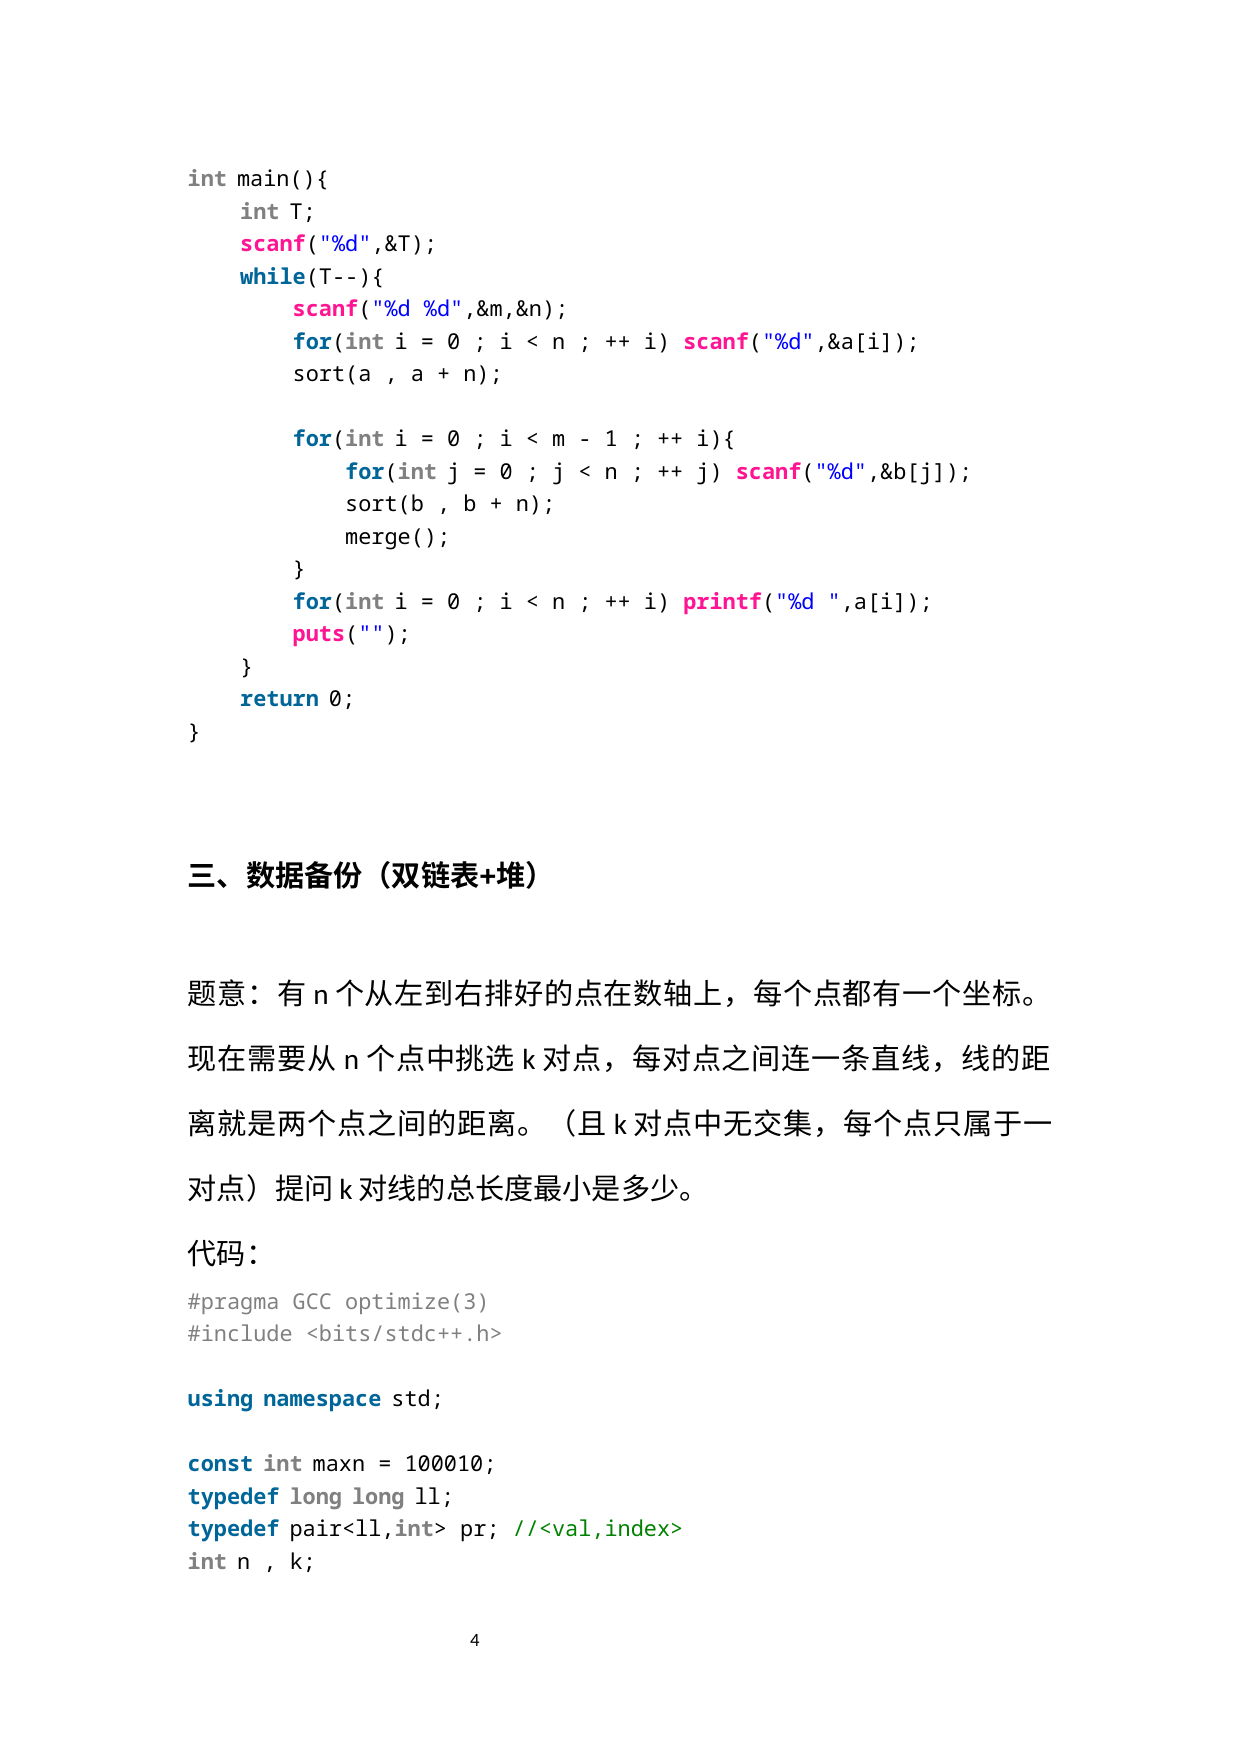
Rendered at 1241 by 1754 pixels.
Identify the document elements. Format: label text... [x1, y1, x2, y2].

text } [187, 649, 1053, 682]
text using namespace std; [187, 1382, 1053, 1414]
text const int maxn = 100010; [187, 1447, 1053, 1479]
text typedef pair<ll,int> pr; //<val,index> [187, 1512, 1053, 1544]
text scanf("%d %d",&m,&n); [187, 292, 1053, 324]
text for(int j = 0 ; j < n ; ++ j) scanf("%d",&b[j]); [187, 454, 1053, 487]
text typedef long long ll; [187, 1479, 1053, 1512]
text sort(a , a + n); [187, 357, 1053, 389]
text int T; [187, 194, 1053, 227]
text } [187, 552, 1053, 584]
text } [187, 714, 1053, 747]
text return 0; [187, 682, 1053, 714]
text for(int i = 0 ; i < n ; ++ i) printf("%d ",a[i]); [187, 584, 1053, 617]
text int main(){ [187, 162, 1053, 194]
text while(T--){ [187, 259, 1053, 292]
text #include <bits/stdc++.h> [187, 1317, 1053, 1349]
text for(int i = 0 ; i < n ; ++ i) scanf("%d",&a[i]); [187, 324, 1053, 357]
text merge(); [187, 519, 1053, 552]
text 题意：有n个从左到右排好的点在数轴上，每个点都有一个坐标。现在需要从n个点中挑选k对点，每对点之间连一条直线，线的距离就是两个点之间的距离。（且k对点中无交集，每个点只属于一对点）提问k对线的总长度最小是多少。 [187, 959, 1053, 1219]
text 代码： [187, 1219, 1053, 1284]
text int n , k; [187, 1544, 1053, 1577]
text sort(b , b + n); [187, 487, 1053, 519]
text puts(""); [187, 617, 1053, 649]
subtitle 数据备份（双链表+堆） [187, 841, 1053, 906]
text #pragma GCC optimize(3) [187, 1284, 1053, 1317]
text scanf("%d",&T); [187, 227, 1053, 259]
text for(int i = 0 ; i < m - 1 ; ++ i){ [187, 422, 1053, 454]
